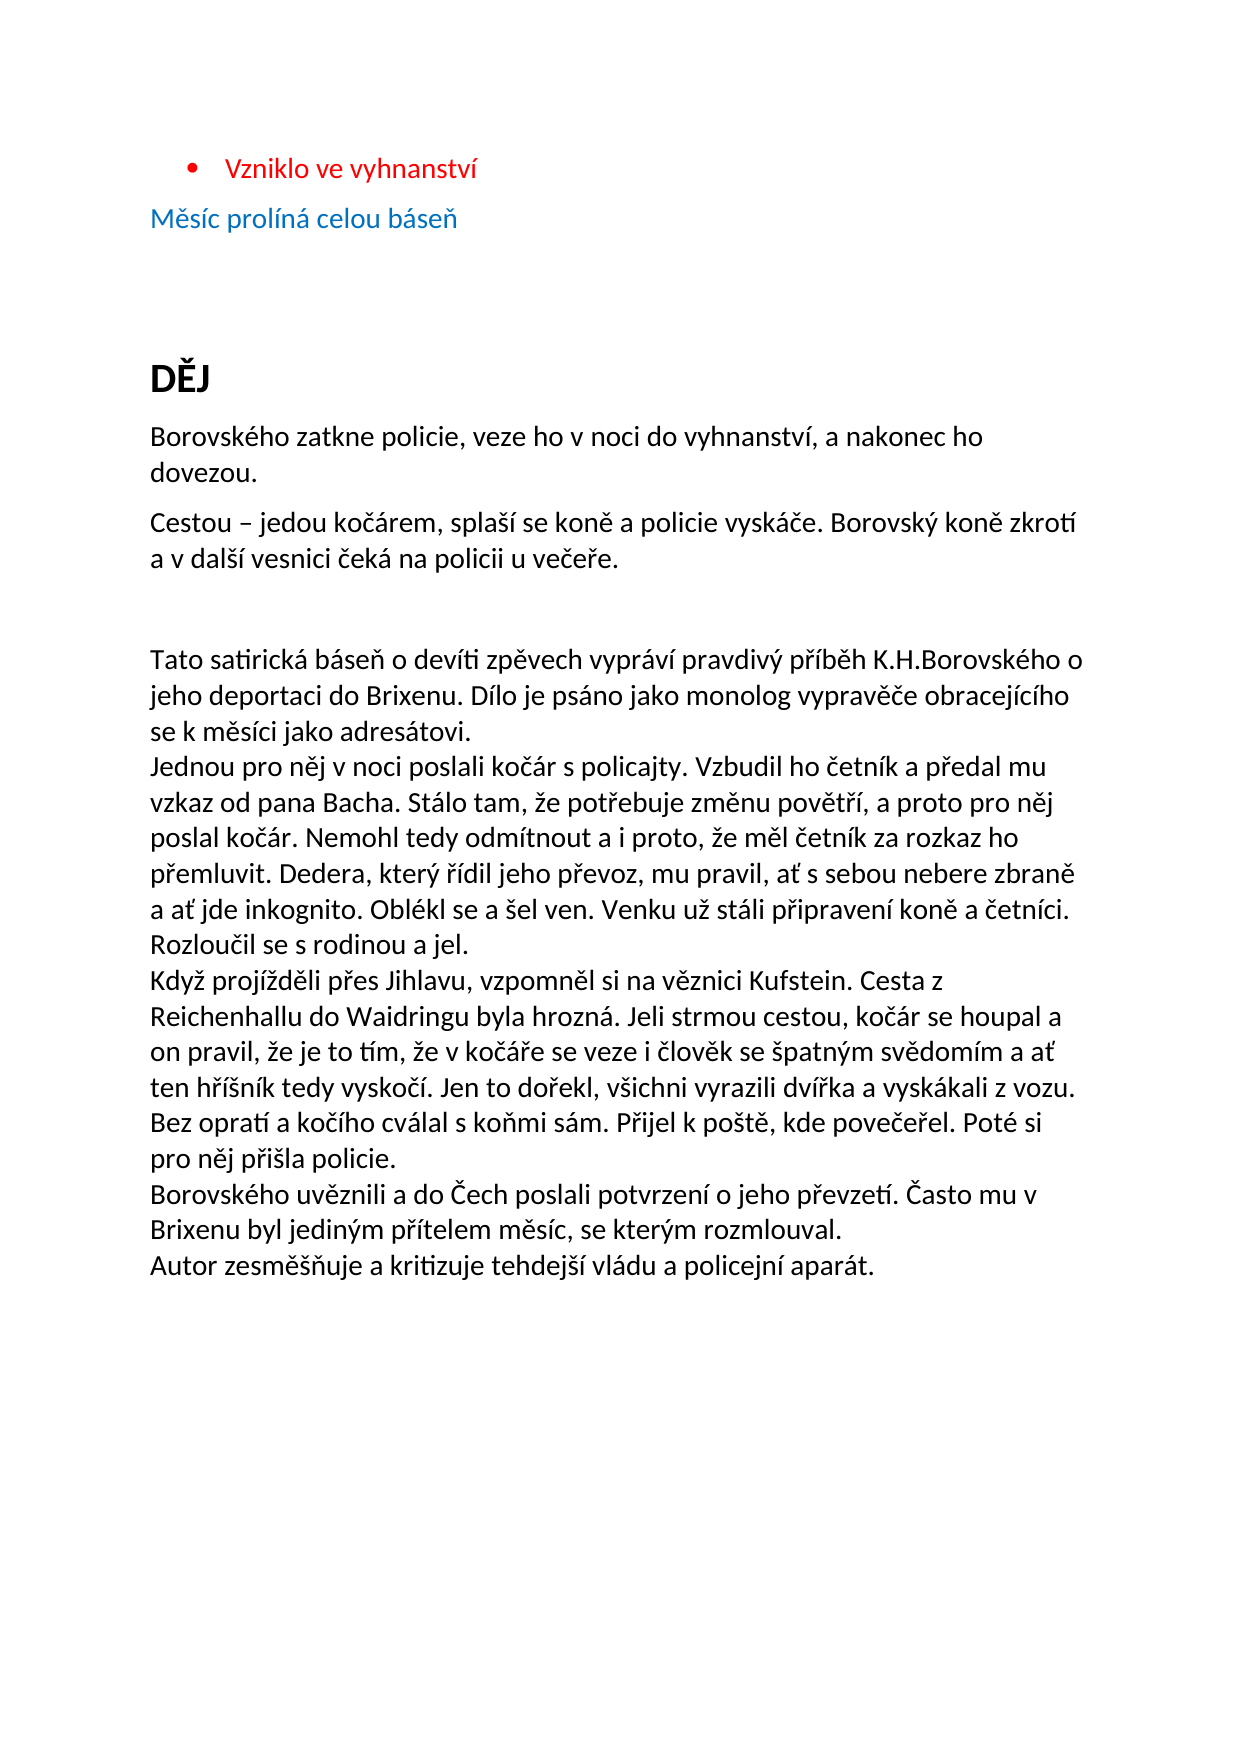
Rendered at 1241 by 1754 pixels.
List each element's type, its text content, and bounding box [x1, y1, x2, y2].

list Vzniklo ve vyhnanství [187, 150, 1090, 186]
text Tato satirická báseň o devíti zpěvech vypráví pravdivý příběh K.H.Borovského o jeho deportaci do Brixenu. Dílo je psáno jako monolog vypravěče obracejícího se k měsíci jako adresátovi. Jednou pro něj v noci poslali kočár s policajty. Vzbudil ho četník a předal mu vzkaz od pana Bacha. Stálo tam, že potřebuje změnu povětří, a proto pro něj poslal kočár. Nemohl tedy odmítnout a i proto, že měl četník za rozkaz ho přemluvit. Dedera, který řídil jeho převoz, mu pravil, ať s sebou nebere zbraně a ať jde inkognito. Oblékl se a šel ven. Venku už stáli připravení koně a četníci. Rozloučil se s rodinou a jel. Když projížděli přes Jihlavu, vzpomněl si na věznici Kufstein. Cesta z Reichenhallu do Waidringu byla hrozná. Jeli strmou cestou, kočár se houpal a on pravil, že je to tím, že v kočáře se veze i člověk se špatným svědomím a ať ten hříšník tedy vyskočí. Jen to dořekl, všichni vyrazili dvířka a vyskákali z vozu. Bez opratí a kočího cválal s koňmi sám. Přijel k poště, kde povečeřel. Poté si pro něj přišla policie. Borovského uvěznili a do Čech poslali potvrzení o jeho převzetí. Často mu v Brixenu byl jediným přítelem měsíc, se kterým rozmlouval. Autor zesměšňuje a kritizuje tehdejší vládu a policejní aparát. [150, 641, 1090, 1283]
text Borovského zatkne policie, veze ho v noci do vyhnanství, a nakonec ho dovezou. [150, 418, 1090, 489]
text DĚJ [150, 352, 1090, 403]
text Měsíc prolíná celou báseň [150, 201, 1090, 236]
text Cestou – jedou kočárem, splaší se koně a policie vyskáče. Borovský koně zkrotí a v další vesnici čeká na policii u večeře. [150, 504, 1090, 576]
